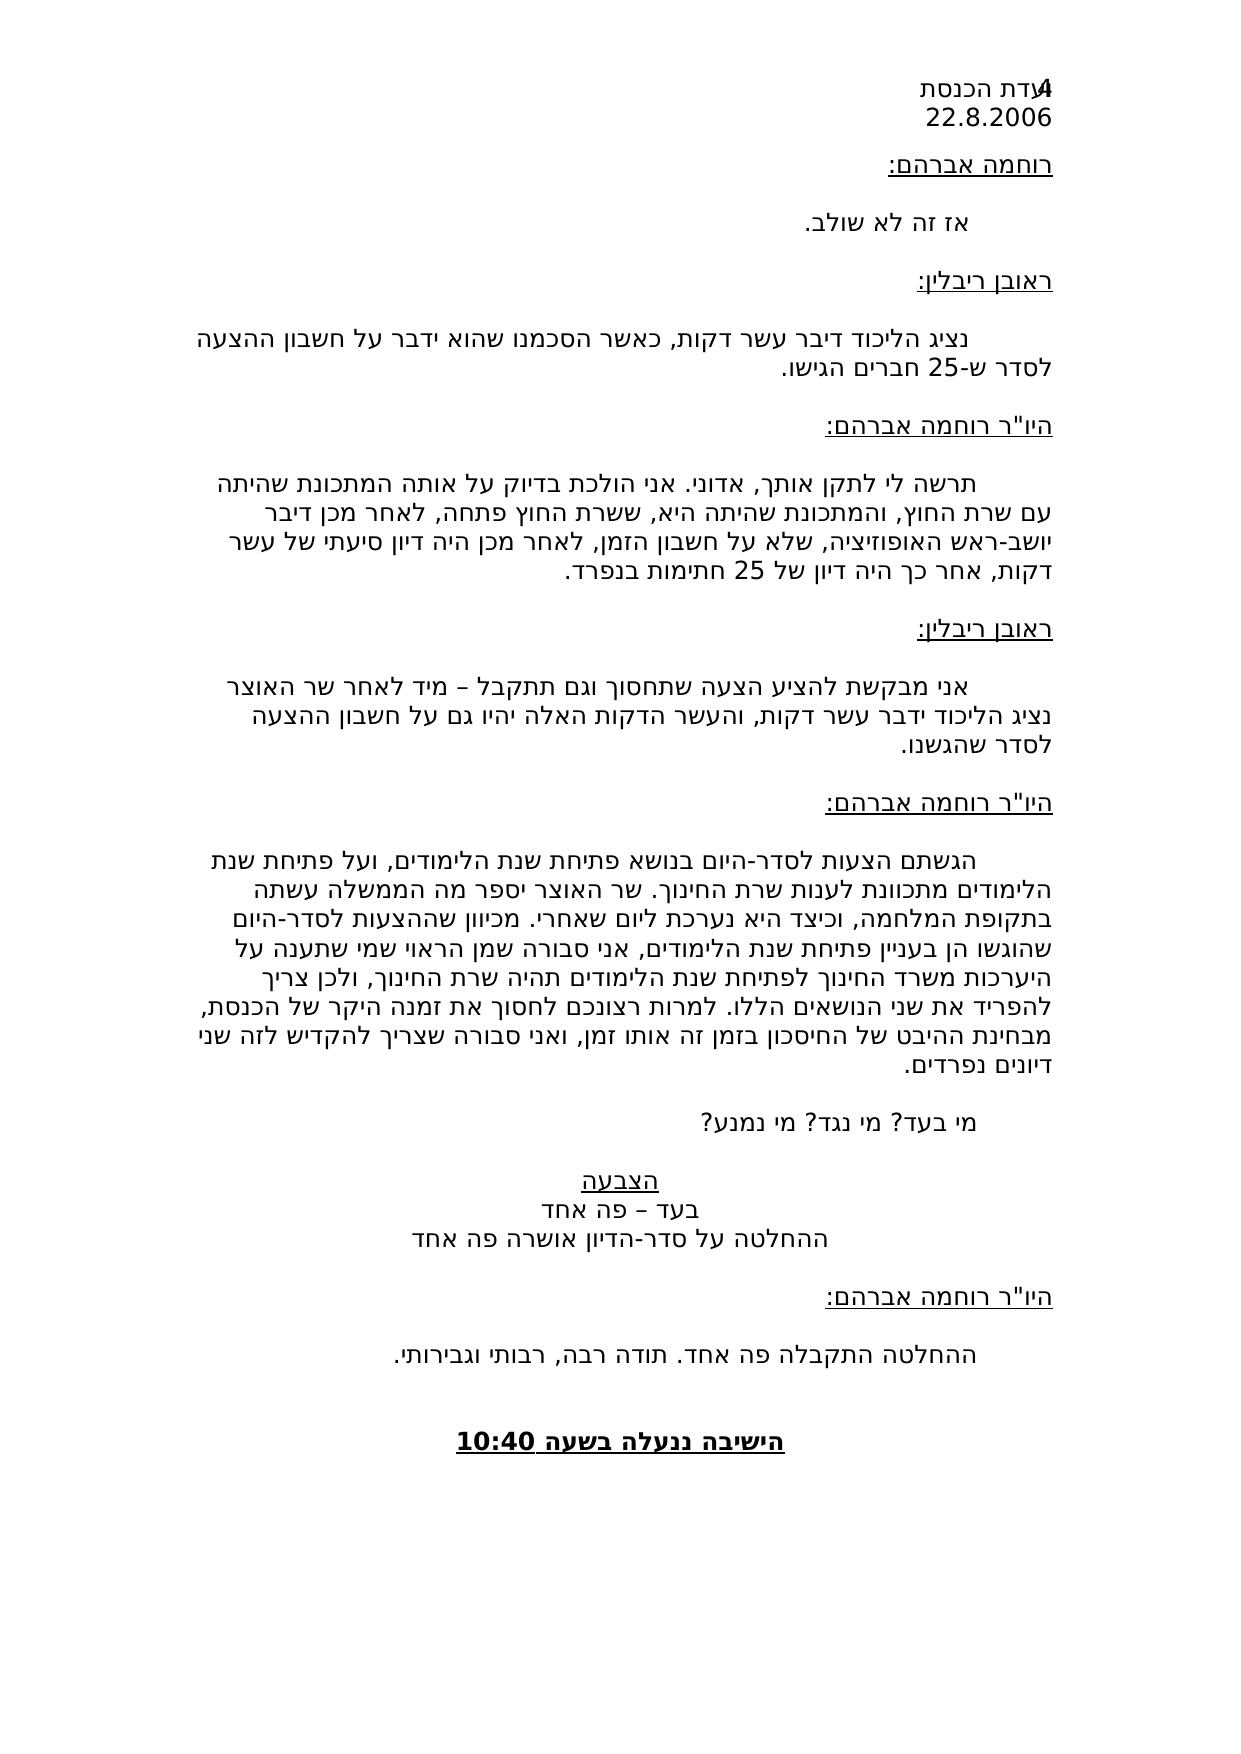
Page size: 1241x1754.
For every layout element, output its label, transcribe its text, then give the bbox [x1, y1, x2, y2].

text אני מבקשת להציע הצעה שתחסוך וגם תתקבל – מיד לאחר שר האוצר נציג הכוד ידבר עשר דקות, והעשר הדקות האלה יהיו גם על חשבון ההצעה לסדר שהגשנו. [187, 672, 1053, 759]
text ההחלטה על סדר-הדיון אושרה פה אחד [187, 1224, 1053, 1254]
text רוחמה אברהם: [187, 150, 1053, 179]
text הישיבה ננעלה בשעה 10:40 [187, 1427, 1053, 1456]
text ההחלטה התקבלה פה אחד. תודה רבה, רבותי וגבירותי. [187, 1340, 1053, 1369]
text הגשתם הצעות לסדר-היום בנושא פתיחת שנת המודים, ועל פתיחת שנת המודים מתכוונת לענות שרת החינוך. שר האוצר יספר מה הממשלה עשתה בתקופת המלחמה, וכיצד היא נערכת ום שאחרי. מכיוון שההצעות לסדר-היום שהוגשו הן בעניין פתיחת שנת המודים, אני סבורה שמן הראוי שמי שתענה על היערכות משרד החינוך לפתיחת שנת המודים תהיה שרת החינוך, ולכן צריך להפריד את שני הנושאים הללו. למרות רצונכם לחסוך את זמנה היקר של הכנסת, מבחינת ההיבט של החיסכון בזמן זה אותו זמן, ואני סבורה שצריך להקדיש לזה שני דיונים נפרדים. [187, 846, 1053, 1079]
text היו"ר רוחמה אברהם: [187, 1282, 1053, 1312]
text אז זה לא שולב. [187, 208, 1053, 237]
text בעד – פה אחד [187, 1195, 1053, 1224]
text נציג הכוד דיבר עשר דקות, כאשר הסכמנו שהוא ידבר על חשבון ההצעה לסדר ש-25 חברים הגישו. [187, 324, 1053, 382]
text הצבעה [187, 1166, 1053, 1195]
text ראובן ריבן: [187, 266, 1053, 295]
text היו"ר רוחמה אברהם: [187, 411, 1053, 440]
text היו"ר רוחמה אברהם: [187, 788, 1053, 817]
text ראובן ריבן: [187, 614, 1053, 643]
text מי בעד? מי נגד? מי נמנע? [187, 1108, 1053, 1137]
text תרשה לתקן אותך, אדוני. אני הולכת בדיוק על אותה המתכונת שהיתה עם שרת החוץ, והמתכונת שהיתה היא, ששרת החוץ פתחה, לאחר מכן דיבר יושב-ראש האופוזיציה, שלא על חשבון הזמן, לאחר מכן היה דיון סיעתי של עשר דקות, אחר כך היה דיון של 25 חתימות בנפרד. [187, 469, 1053, 585]
